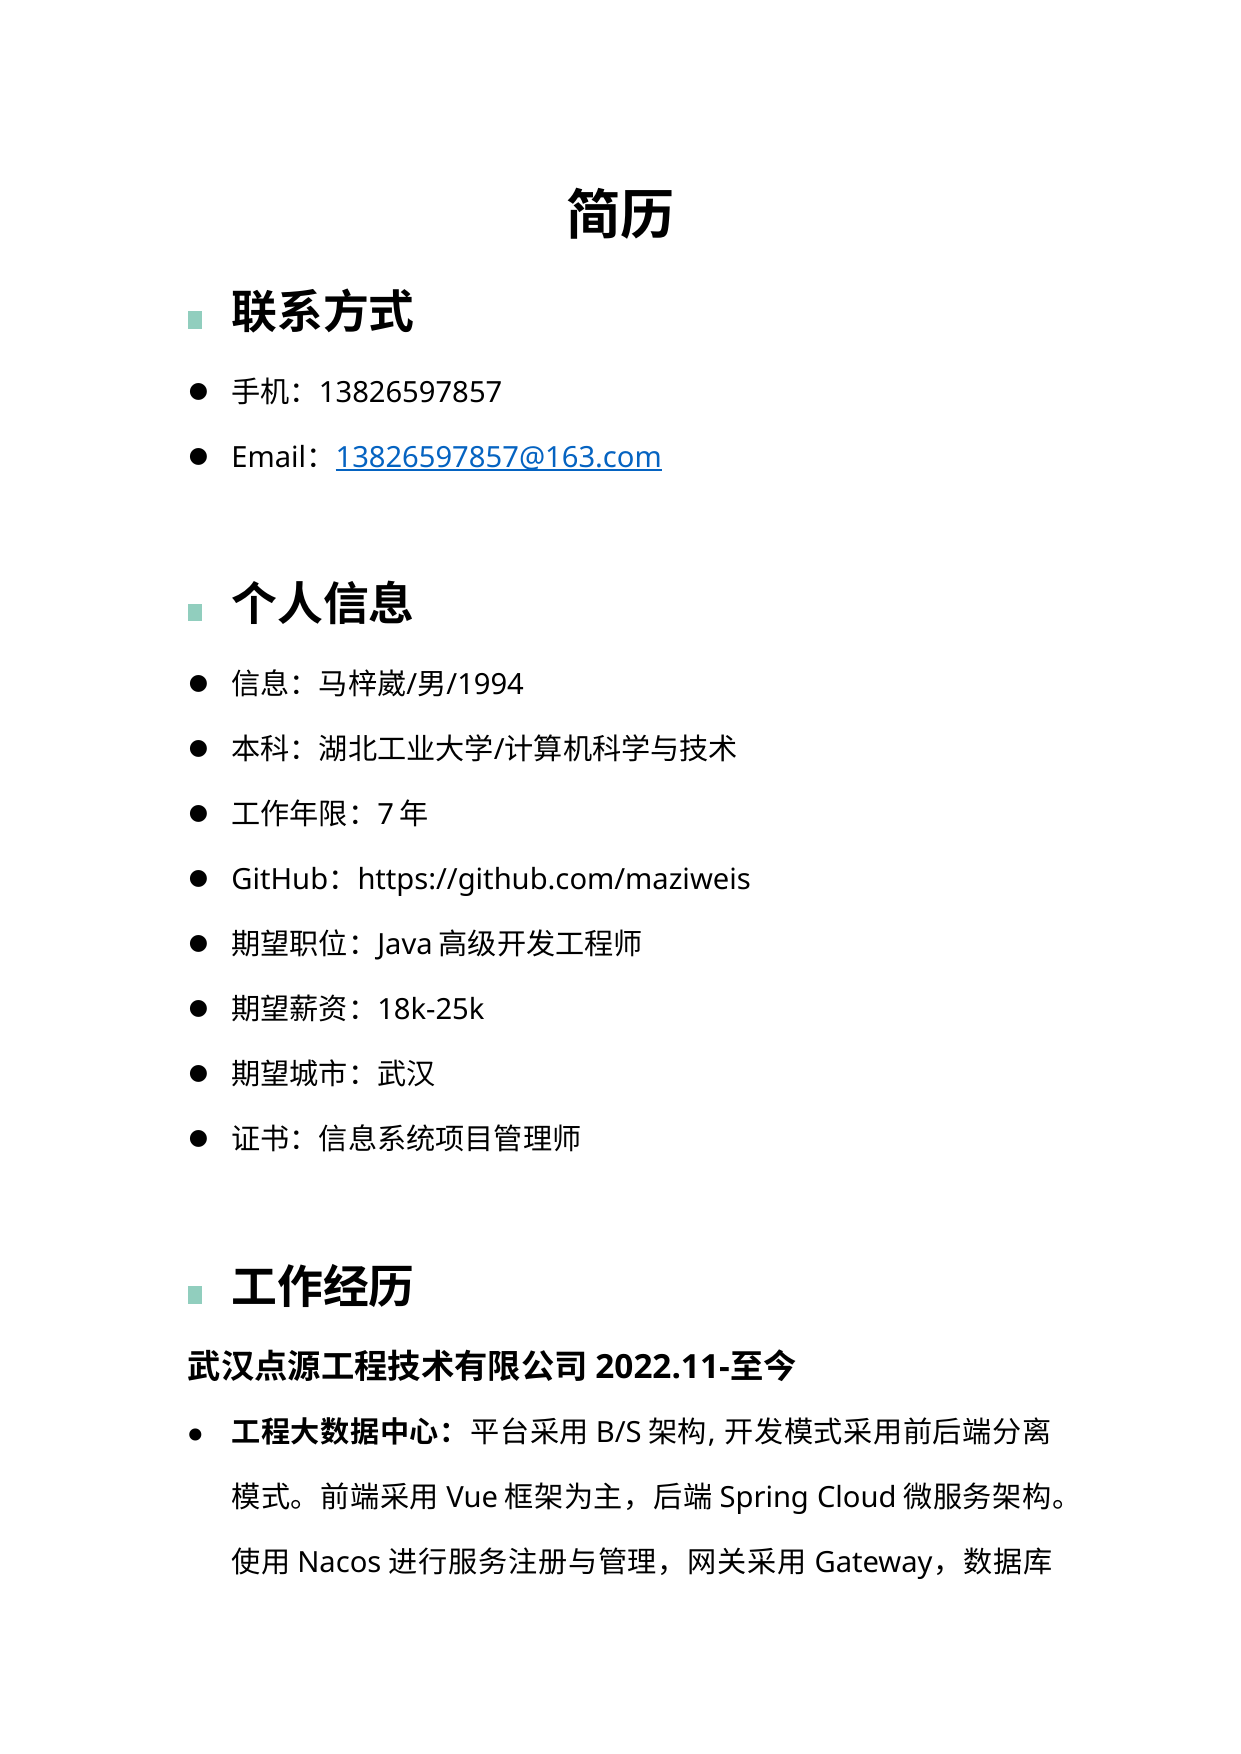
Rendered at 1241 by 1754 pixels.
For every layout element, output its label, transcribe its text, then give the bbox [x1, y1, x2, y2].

list 期望薪资：18k-25k [187, 974, 1053, 1039]
list 工作年限：7年 [187, 779, 1053, 844]
picture [188, 1286, 202, 1304]
list 期望城市：武汉 [187, 1039, 1053, 1104]
list 本科：湖北工业大学/计算机科学与技术 [187, 714, 1053, 779]
picture [188, 311, 202, 329]
list 个人信息 [187, 552, 1053, 649]
list 证书：信息系统项目管理师 [187, 1104, 1053, 1169]
text 武汉点源工程技术有限公司 2022.11-至今 [187, 1332, 1053, 1397]
list 信息：马梓崴/男/1994 [187, 649, 1053, 714]
list Email：13826597857@163.com [187, 422, 1053, 487]
list 期望职位：Java高级开发工程师 [187, 909, 1053, 974]
text 简历 [187, 162, 1053, 259]
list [187, 1397, 1053, 1592]
list 工作经历 [187, 1234, 1053, 1332]
picture [188, 604, 202, 621]
list 手机：13826597857 [187, 357, 1053, 422]
list GitHub：https://github.com/maziweis [187, 844, 1053, 909]
list 联系方式 [187, 259, 1053, 357]
